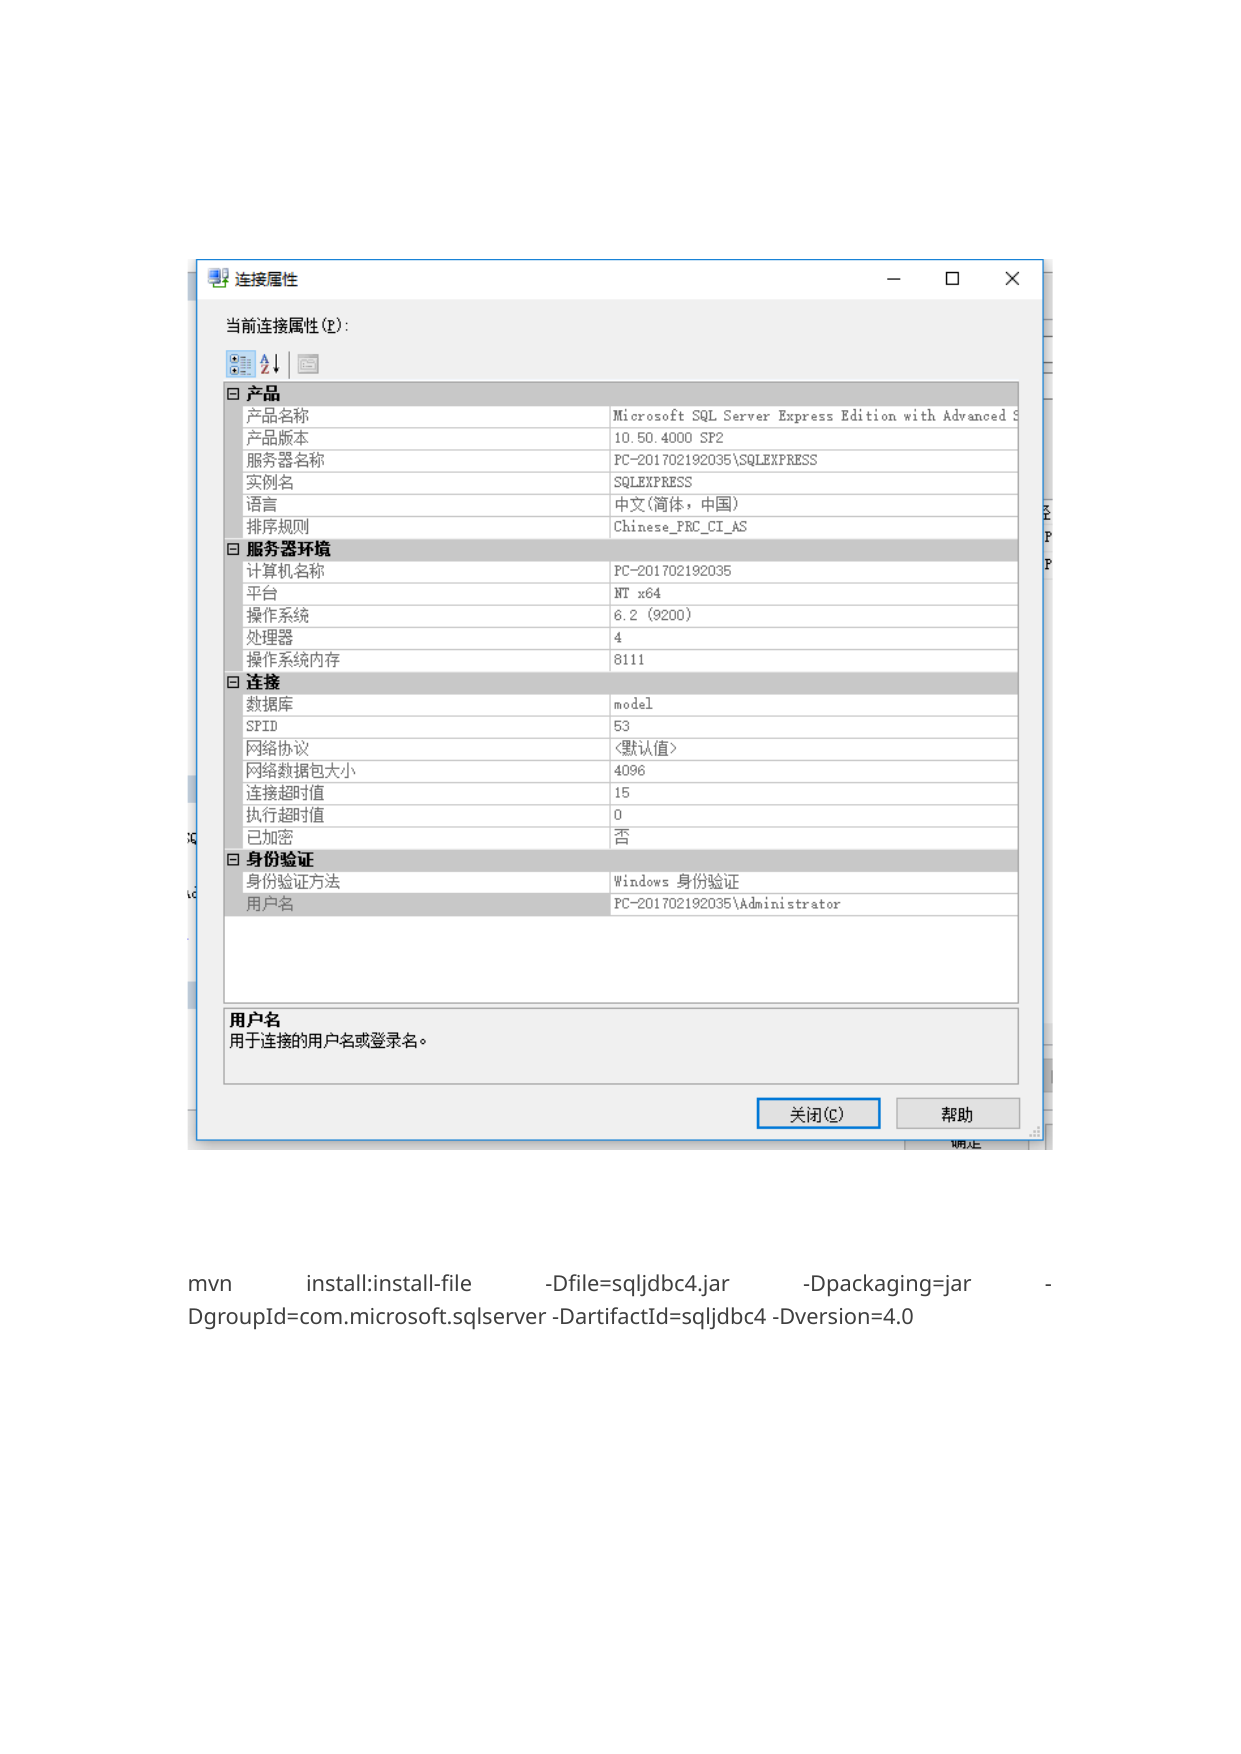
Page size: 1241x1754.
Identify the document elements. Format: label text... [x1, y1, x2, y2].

text mvn install:install-file -Dfile=sqljdbc4.jar -Dpackaging=jar -DgroupId=com.microsoft.sqlserver -DartifactId=sqljdbc4 -Dversion=4.0 [187, 1267, 1053, 1332]
picture [187, 259, 1053, 1150]
